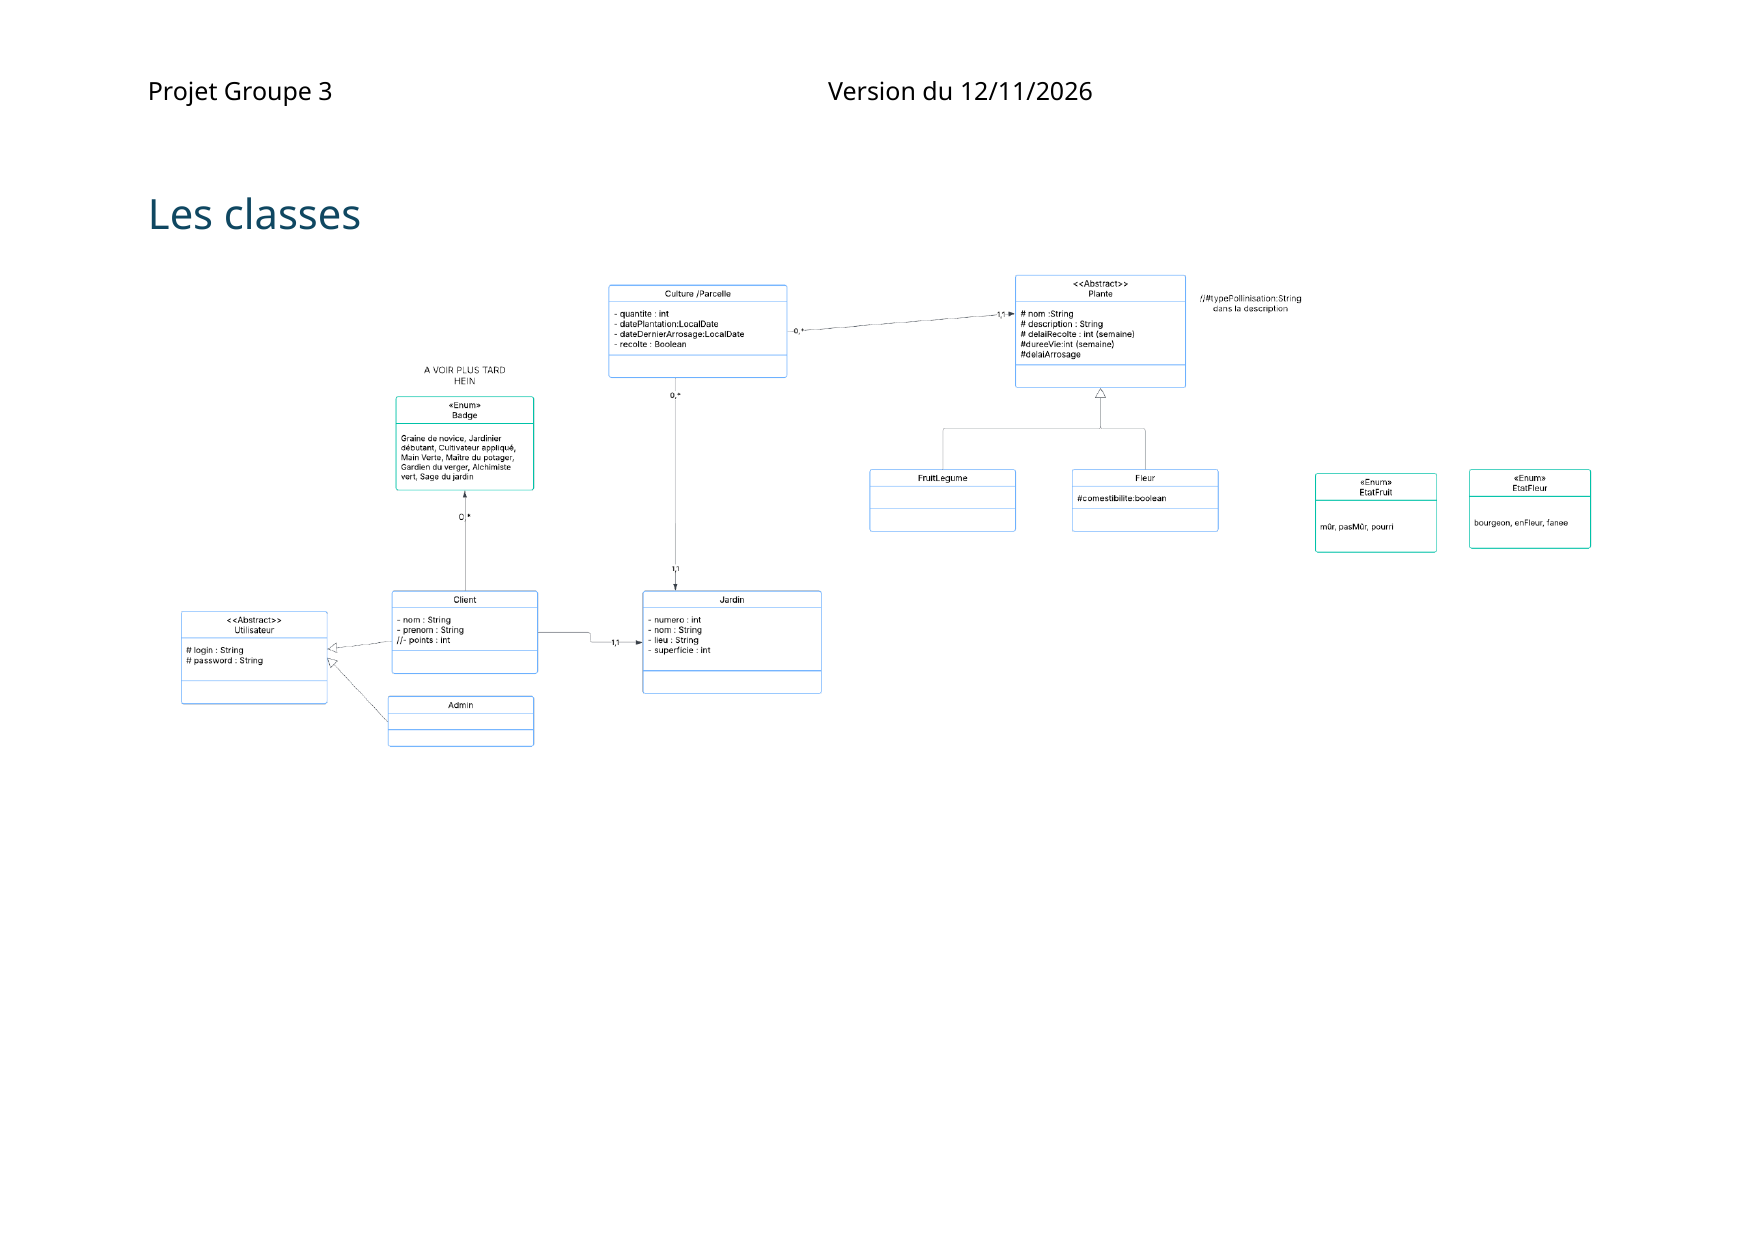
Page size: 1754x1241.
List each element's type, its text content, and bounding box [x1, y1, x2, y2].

subtitle Les classes [148, 185, 1606, 242]
picture [147, 258, 1607, 767]
